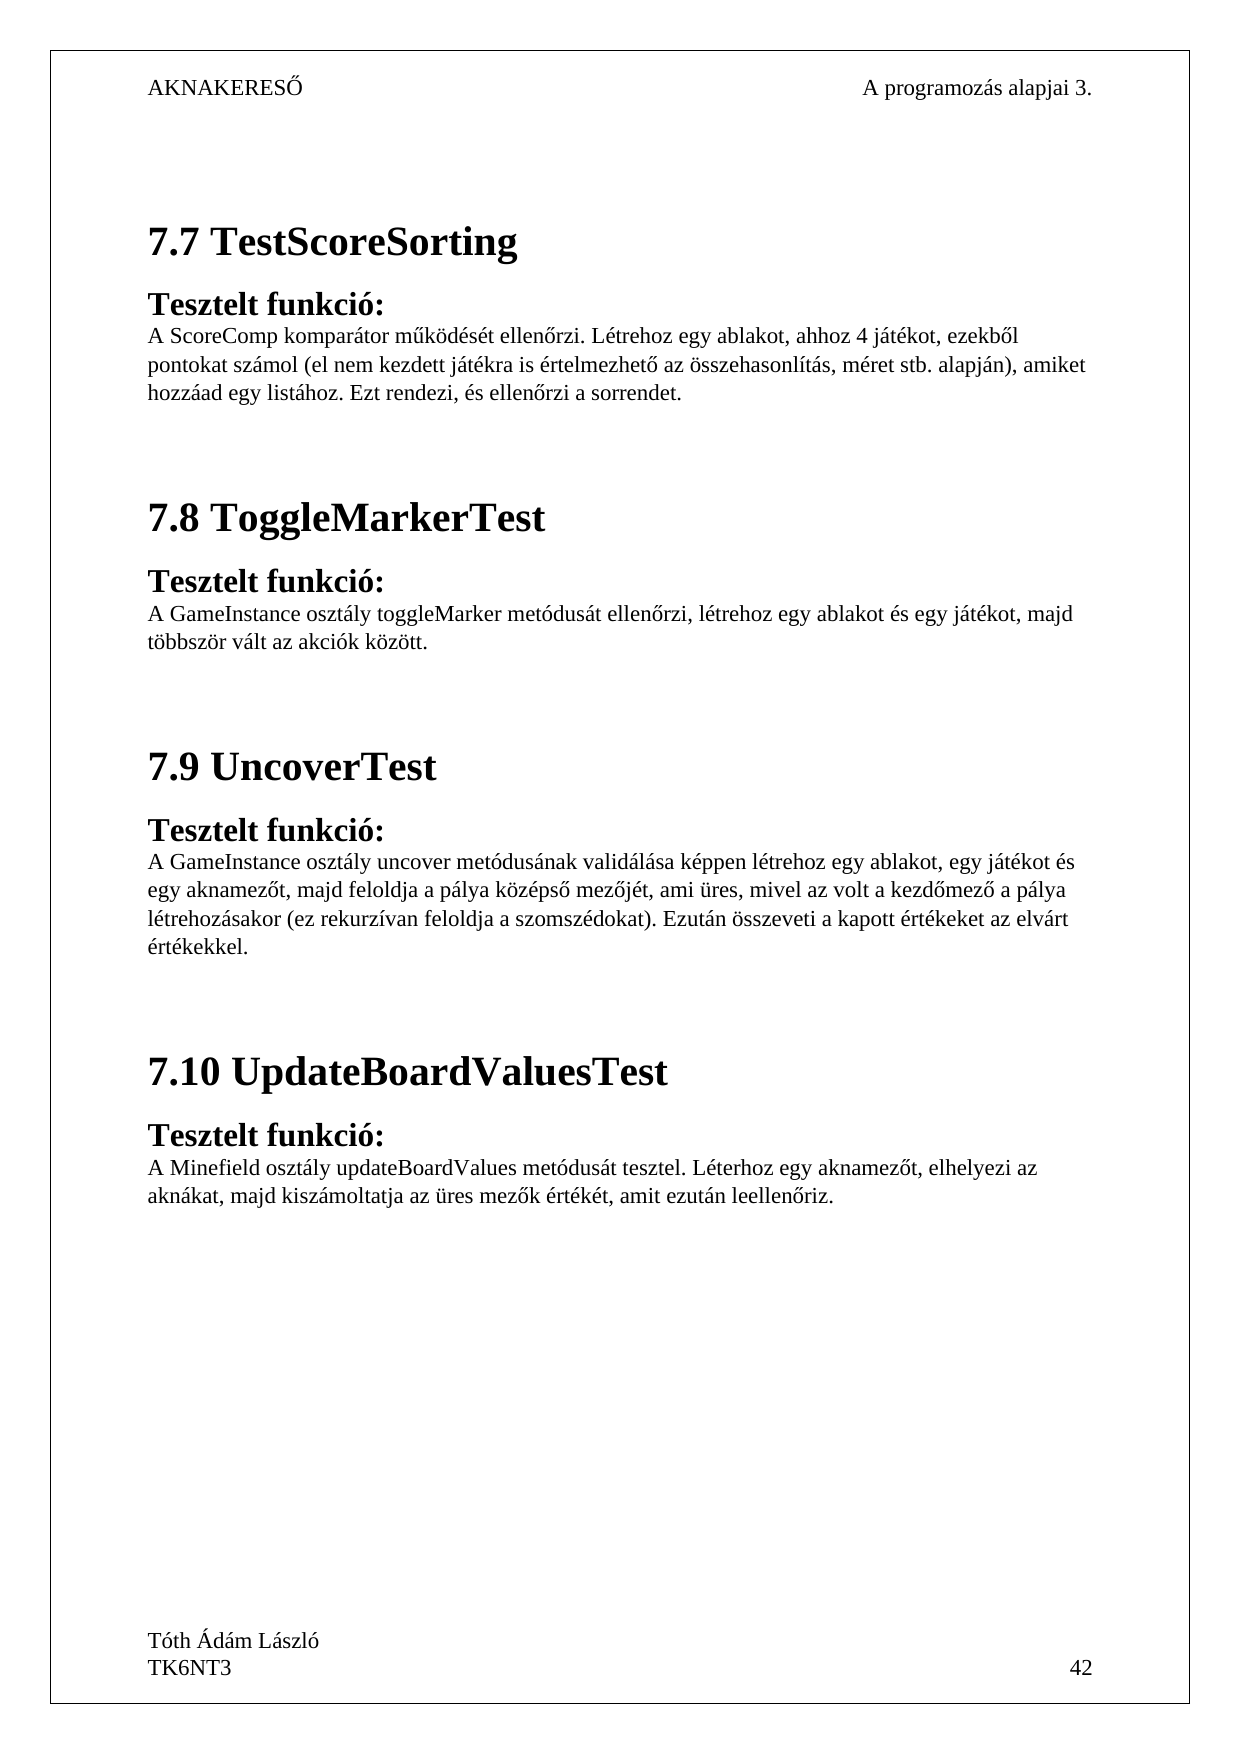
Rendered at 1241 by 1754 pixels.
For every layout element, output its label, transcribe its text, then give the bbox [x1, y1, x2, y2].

text Tesztelt funkció: [147, 810, 1093, 848]
text Tesztelt funkció: [147, 561, 1093, 599]
text A GameInstance osztály uncover metódusának validálása képpen létrehoz egy ablakot, egy játékot és egy aknamezőt, majd feloldja a pálya középső mezőjét, ami üres, mivel az volt a kezdőmező a pálya létrehozásakor (ez rekurzívan feloldja a szomszédokat). Ezután összeveti a kapott értékeket az elvárt értékekkel. [147, 848, 1093, 960]
text A Minefield osztály updateBoardValues metódusát tesztel. Léterhoz egy aknamezőt, elhelyezi az aknákat, majd kiszámoltatja az üres mezők értékét, amit ezután leellenőriz. [147, 1153, 1093, 1208]
text A GameInstance osztály toggleMarker metódusát ellenőrzi, létrehoz egy ablakot és egy játékot, majd többször vált az akciók között. [147, 599, 1093, 654]
subtitle 7.10 UpdateBoardValuesTest [147, 1047, 1093, 1095]
subtitle 7.8 ToggleMarkerTest [147, 493, 1093, 541]
text A ScoreComp komparátor működését ellenőrzi. Létrehoz egy ablakot, ahhoz 4 játékot, ezekből pontokat számol (el nem kezdett játékra is értelmezhető az összehasonlítás, méret stb. alapján), amiket hozzáad egy listához. Ezt rendezi, és ellenőrzi a sorrendet. [147, 323, 1093, 406]
text Tesztelt funkció: [147, 284, 1093, 323]
subtitle 7.7 TestScoreSorting [147, 216, 1093, 264]
subtitle 7.9 UncoverTest [147, 741, 1093, 789]
text Tesztelt funkció: [147, 1115, 1093, 1153]
